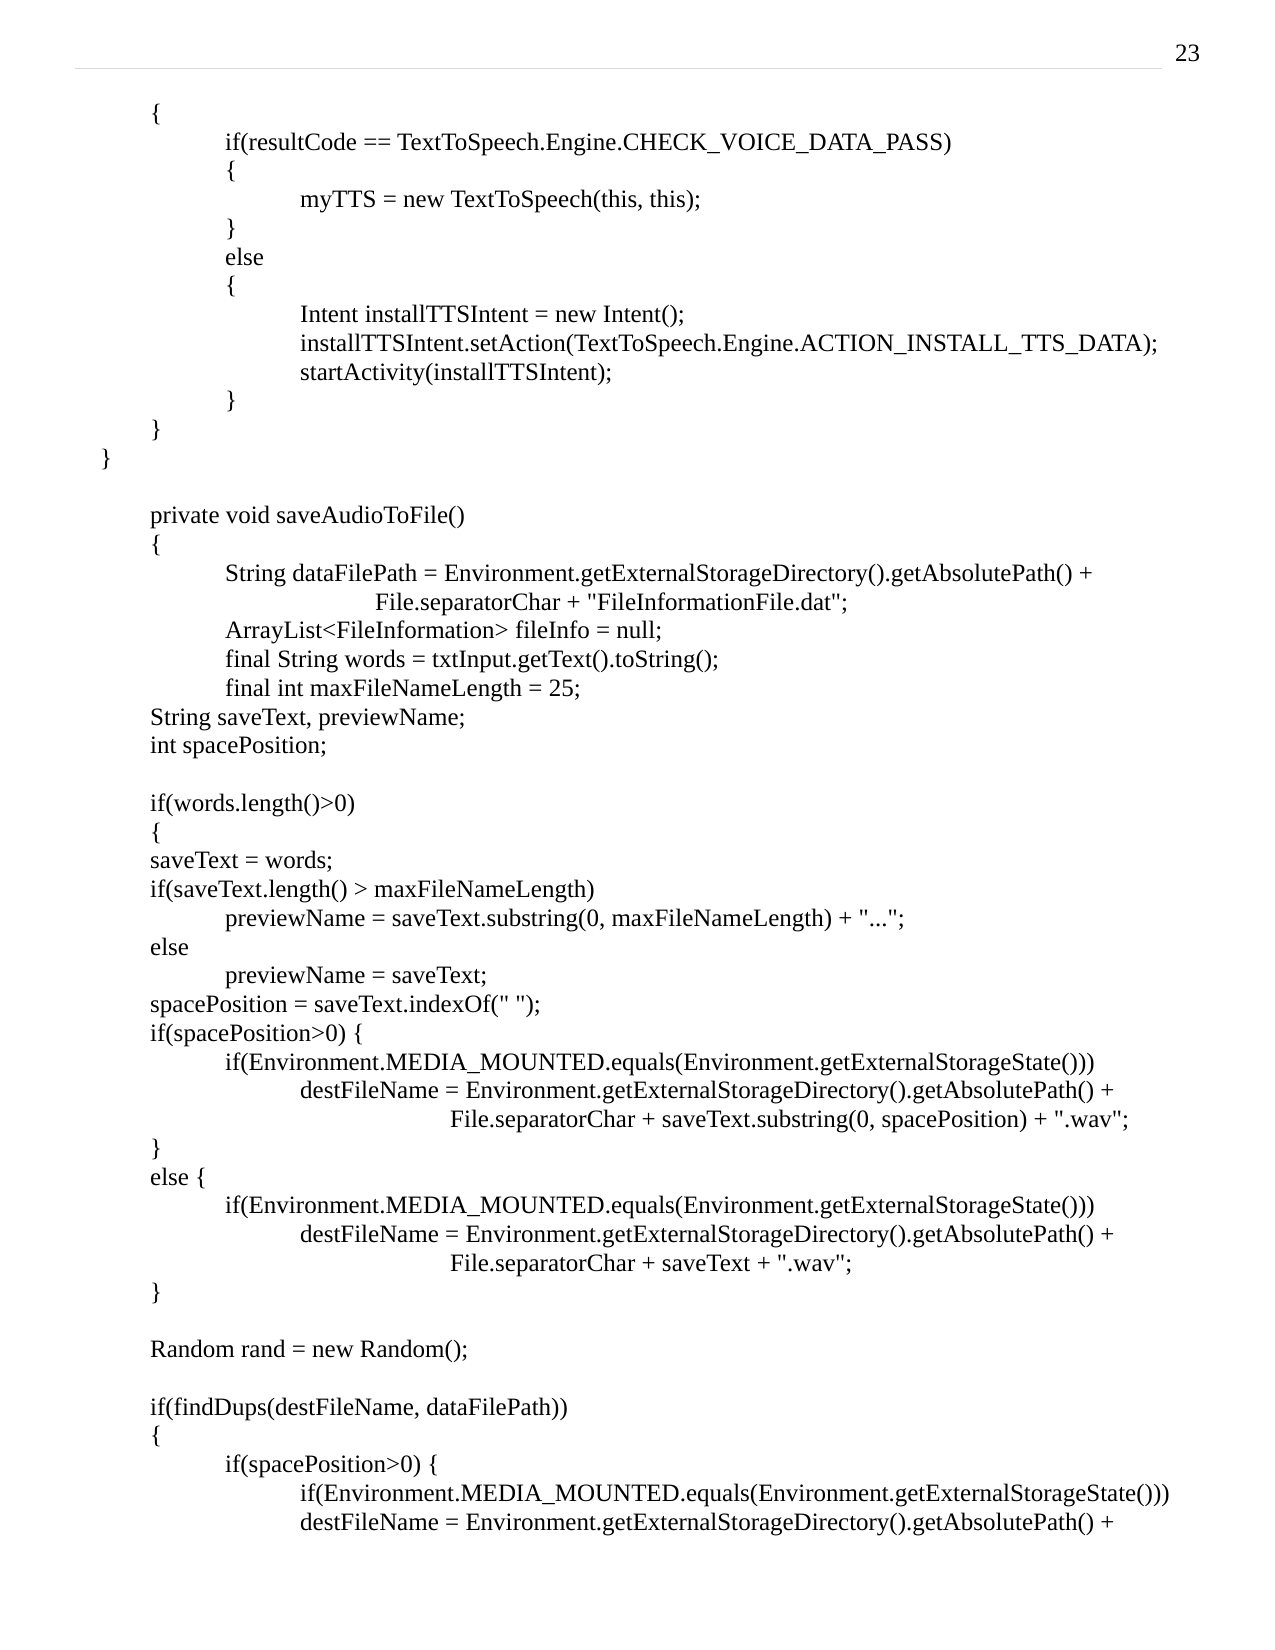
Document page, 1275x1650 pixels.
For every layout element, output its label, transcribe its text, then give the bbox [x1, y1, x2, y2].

text } [75, 386, 1200, 414]
text if(resultCode == TextToSpeech.Engine.CHECK_VOICE_DATA_PASS) [75, 127, 1200, 156]
text int spacePosition; [75, 731, 1200, 759]
text String dataFilePath = Environment.getExternalStorageDirectory().getAbsolutePath() + [75, 558, 1200, 587]
text saveText = words; [75, 846, 1200, 874]
text { [75, 817, 1200, 846]
text else [75, 932, 1200, 961]
text final String words = txtInput.getText().toString(); [75, 644, 1200, 673]
text { [75, 1421, 1200, 1449]
text destFileName = Environment.getExternalStorageDirectory().getAbsolutePath() + [75, 1219, 1200, 1248]
text { [75, 529, 1200, 558]
text } [75, 414, 1200, 443]
text { [75, 98, 1200, 127]
text File.separatorChar + "FileInformationFile.dat"; [75, 587, 1200, 616]
text if(spacePosition>0) { [75, 1449, 1200, 1478]
text destFileName = Environment.getExternalStorageDirectory().getAbsolutePath() + [75, 1507, 1200, 1536]
text if(saveText.length() > maxFileNameLength) [75, 874, 1200, 903]
text private void saveAudioToFile() [75, 501, 1200, 529]
text else [75, 242, 1200, 271]
text } [75, 213, 1200, 242]
text Intent installTTSIntent = new Intent(); [75, 299, 1200, 328]
text previewName = saveText.substring(0, maxFileNameLength) + "..."; [75, 903, 1200, 932]
text { [75, 156, 1200, 184]
text final int maxFileNameLength = 25; [75, 673, 1200, 702]
text startActivity(installTTSIntent); [75, 357, 1200, 386]
text previewName = saveText; [75, 961, 1200, 989]
text spacePosition = saveText.indexOf(" "); [75, 989, 1200, 1018]
text } [75, 443, 1200, 472]
text myTTS = new TextToSpeech(this, this); [75, 184, 1200, 213]
text destFileName = Environment.getExternalStorageDirectory().getAbsolutePath() + [75, 1076, 1200, 1104]
text { [75, 271, 1200, 299]
text if(spacePosition>0) { [75, 1018, 1200, 1047]
text File.separatorChar + saveText + ".wav"; [75, 1248, 1200, 1277]
text if(findDups(destFileName, dataFilePath)) [75, 1392, 1200, 1421]
text ArrayList<FileInformation> fileInfo = null; [75, 616, 1200, 644]
text } [75, 1133, 1200, 1162]
text Random rand = new Random(); [75, 1334, 1200, 1363]
text if(Environment.MEDIA_MOUNTED.equals(Environment.getExternalStorageState())) [75, 1047, 1200, 1076]
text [75, 1478, 1200, 1507]
text if(Environment.MEDIA_MOUNTED.equals(Environment.getExternalStorageState())) [75, 1191, 1200, 1219]
text } [75, 1277, 1200, 1306]
text File.separatorChar + saveText.substring(0, spacePosition) + ".wav"; [75, 1104, 1200, 1133]
text installTTSIntent.setAction(TextToSpeech.Engine.ACTION_INSTALL_TTS_DATA); [75, 328, 1200, 357]
text if(words.length()>0) [75, 788, 1200, 817]
text else { [75, 1162, 1200, 1191]
text String saveText, previewName; [75, 702, 1200, 731]
